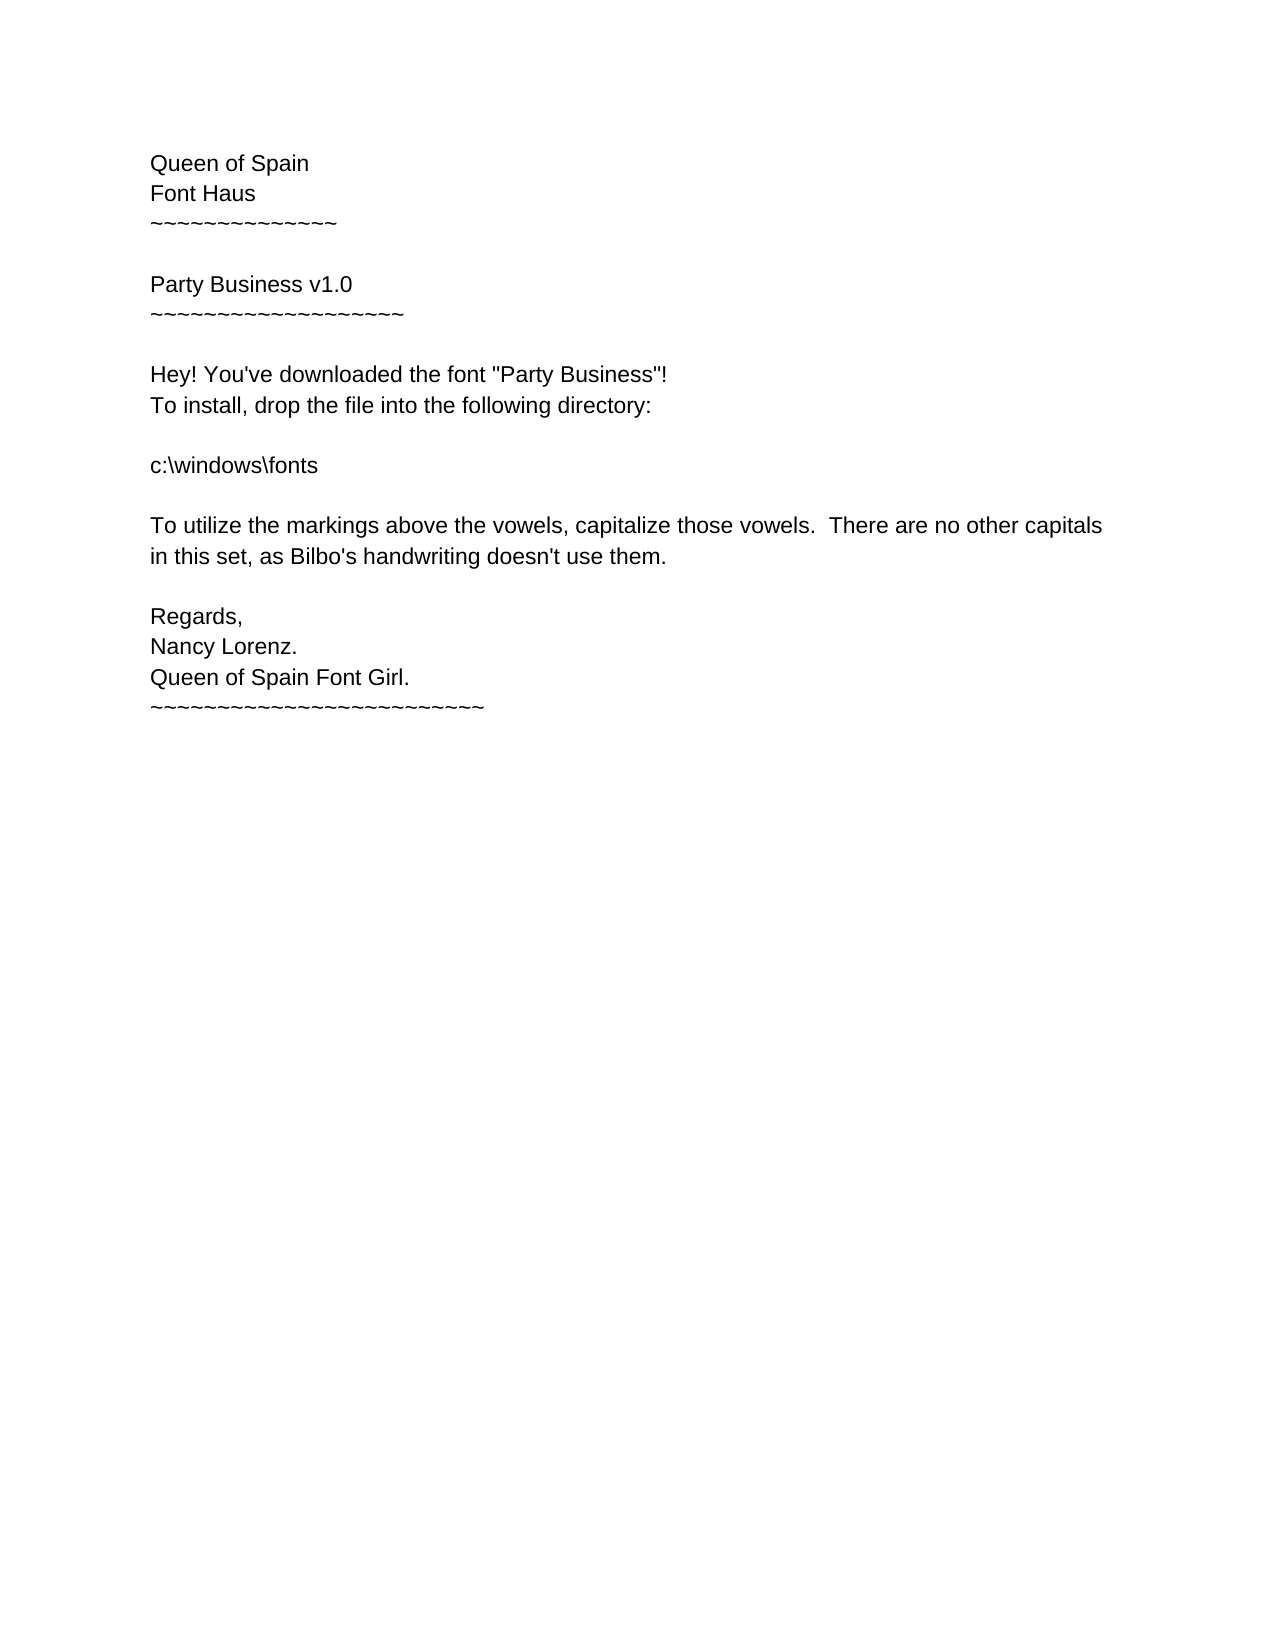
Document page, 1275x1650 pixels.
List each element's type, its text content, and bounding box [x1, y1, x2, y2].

text Hey! You've downloaded the font "Party Business"! [150, 361, 1125, 388]
text Queen of Spain Font Girl. [150, 663, 1125, 690]
text ~~~~~~~~~~~~~~~~~~~~~~~~~ [150, 694, 1125, 720]
text To install, drop the file into the following directory: [150, 392, 1125, 418]
text ~~~~~~~~~~~~~~~~~~~ [150, 301, 1125, 327]
text Font Haus [150, 180, 1125, 207]
text c:\windows\fonts [150, 452, 1125, 478]
text Regards, [150, 603, 1125, 629]
text ~~~~~~~~~~~~~~ [150, 210, 1125, 237]
text To utilize the markings above the vowels, capitalize those vowels. There are no other capitals in this set, as Bilbo's handwriting doesn't use them. [150, 512, 1125, 569]
text Queen of Spain [150, 150, 1125, 176]
text Party Business v1.0 [150, 271, 1125, 297]
text Nancy Lorenz. [150, 633, 1125, 660]
